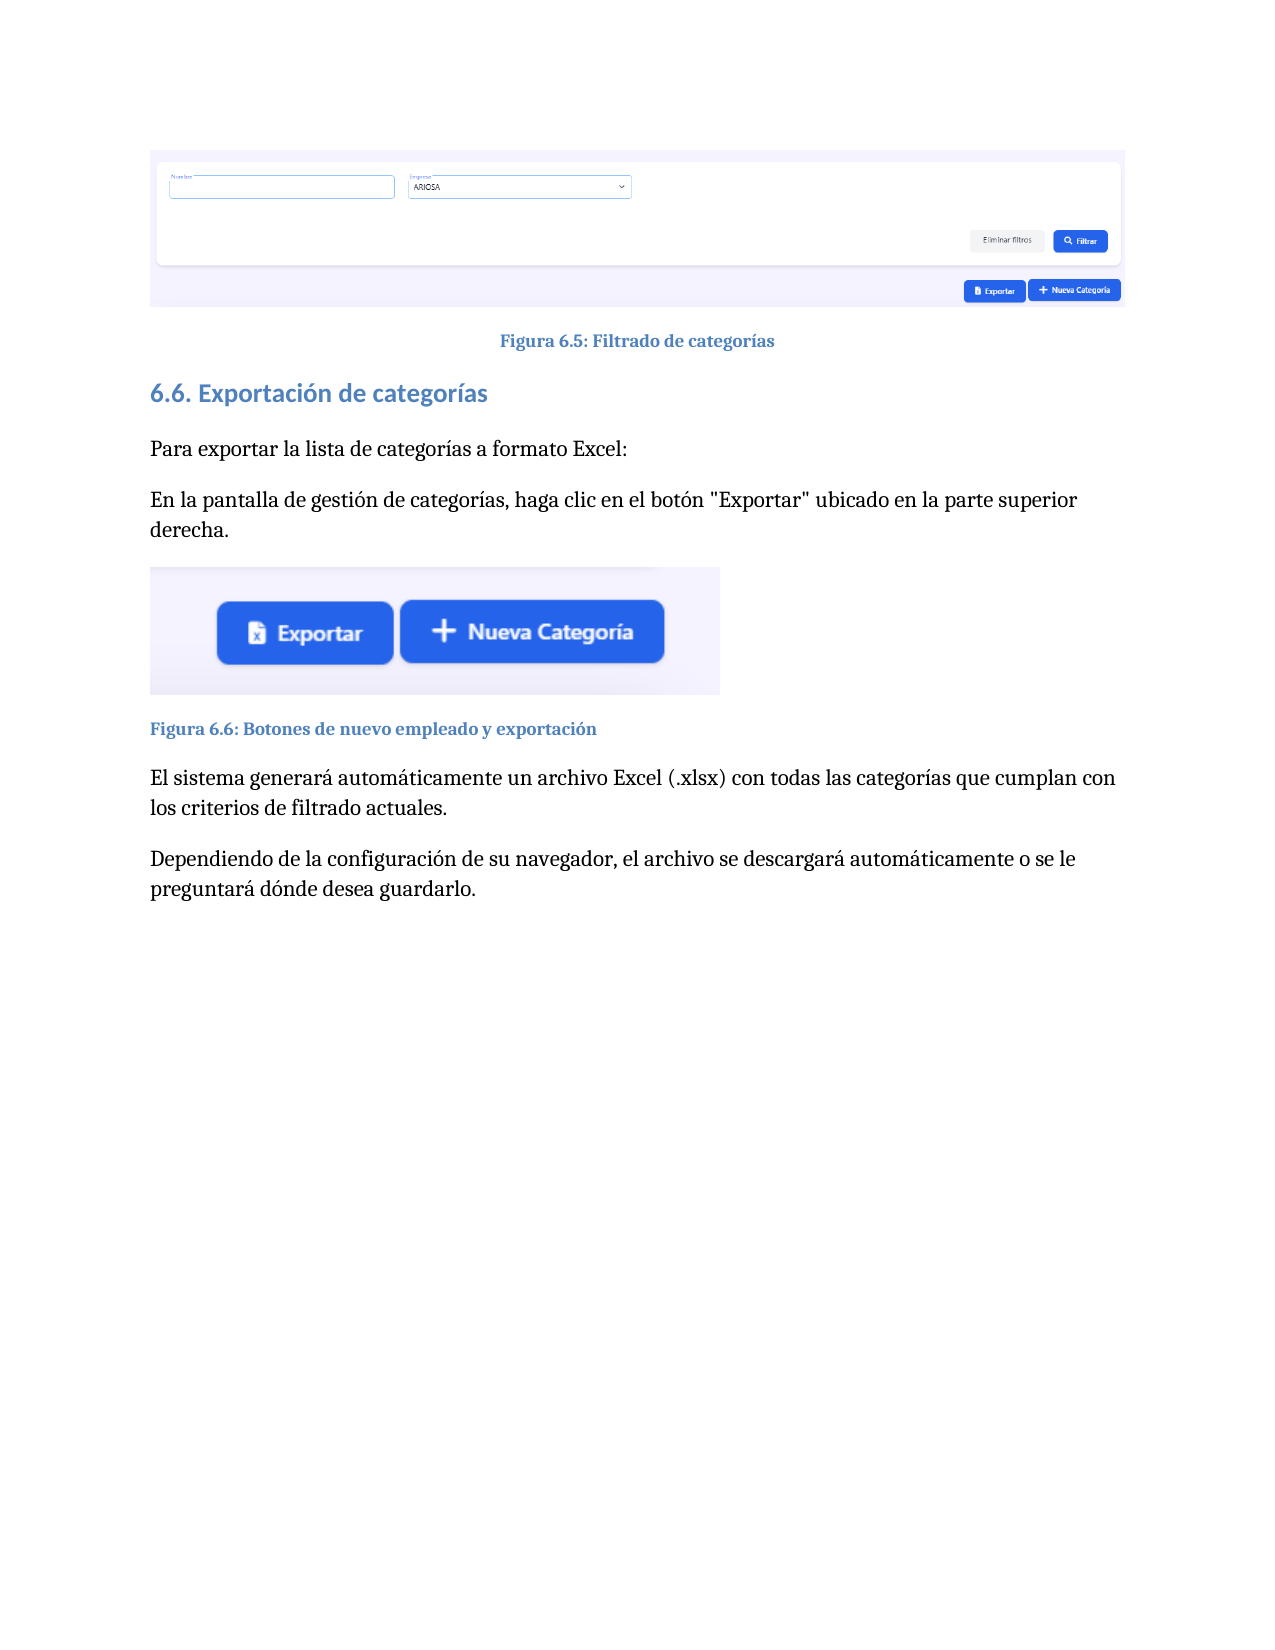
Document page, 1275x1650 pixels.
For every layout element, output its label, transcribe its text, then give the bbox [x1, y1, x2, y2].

picture [150, 567, 721, 695]
text En la pantalla de gestión de categorías, haga clic en el botón "Exportar" ubicado en la parte superior derecha. [150, 486, 1125, 543]
text Para exportar la lista de categorías a formato Excel: [150, 435, 1125, 462]
text Dependiendo de la configuración de su navegador, el archivo se descargará automáticamente o se le preguntará dónde desea guardarlo. [150, 846, 1125, 902]
text Figura 6.6: Botones de nuevo empleado y exportación [150, 719, 1125, 740]
text 6.6. Exportación de categorías [150, 377, 1125, 409]
text Figura 6.5: Filtrado de categorías [150, 331, 1125, 352]
picture [150, 150, 1125, 307]
text El sistema generará automáticamente un archivo Excel (.xlsx) con todas las categorías que cumplan con los criterios de filtrado actuales. [150, 764, 1125, 821]
